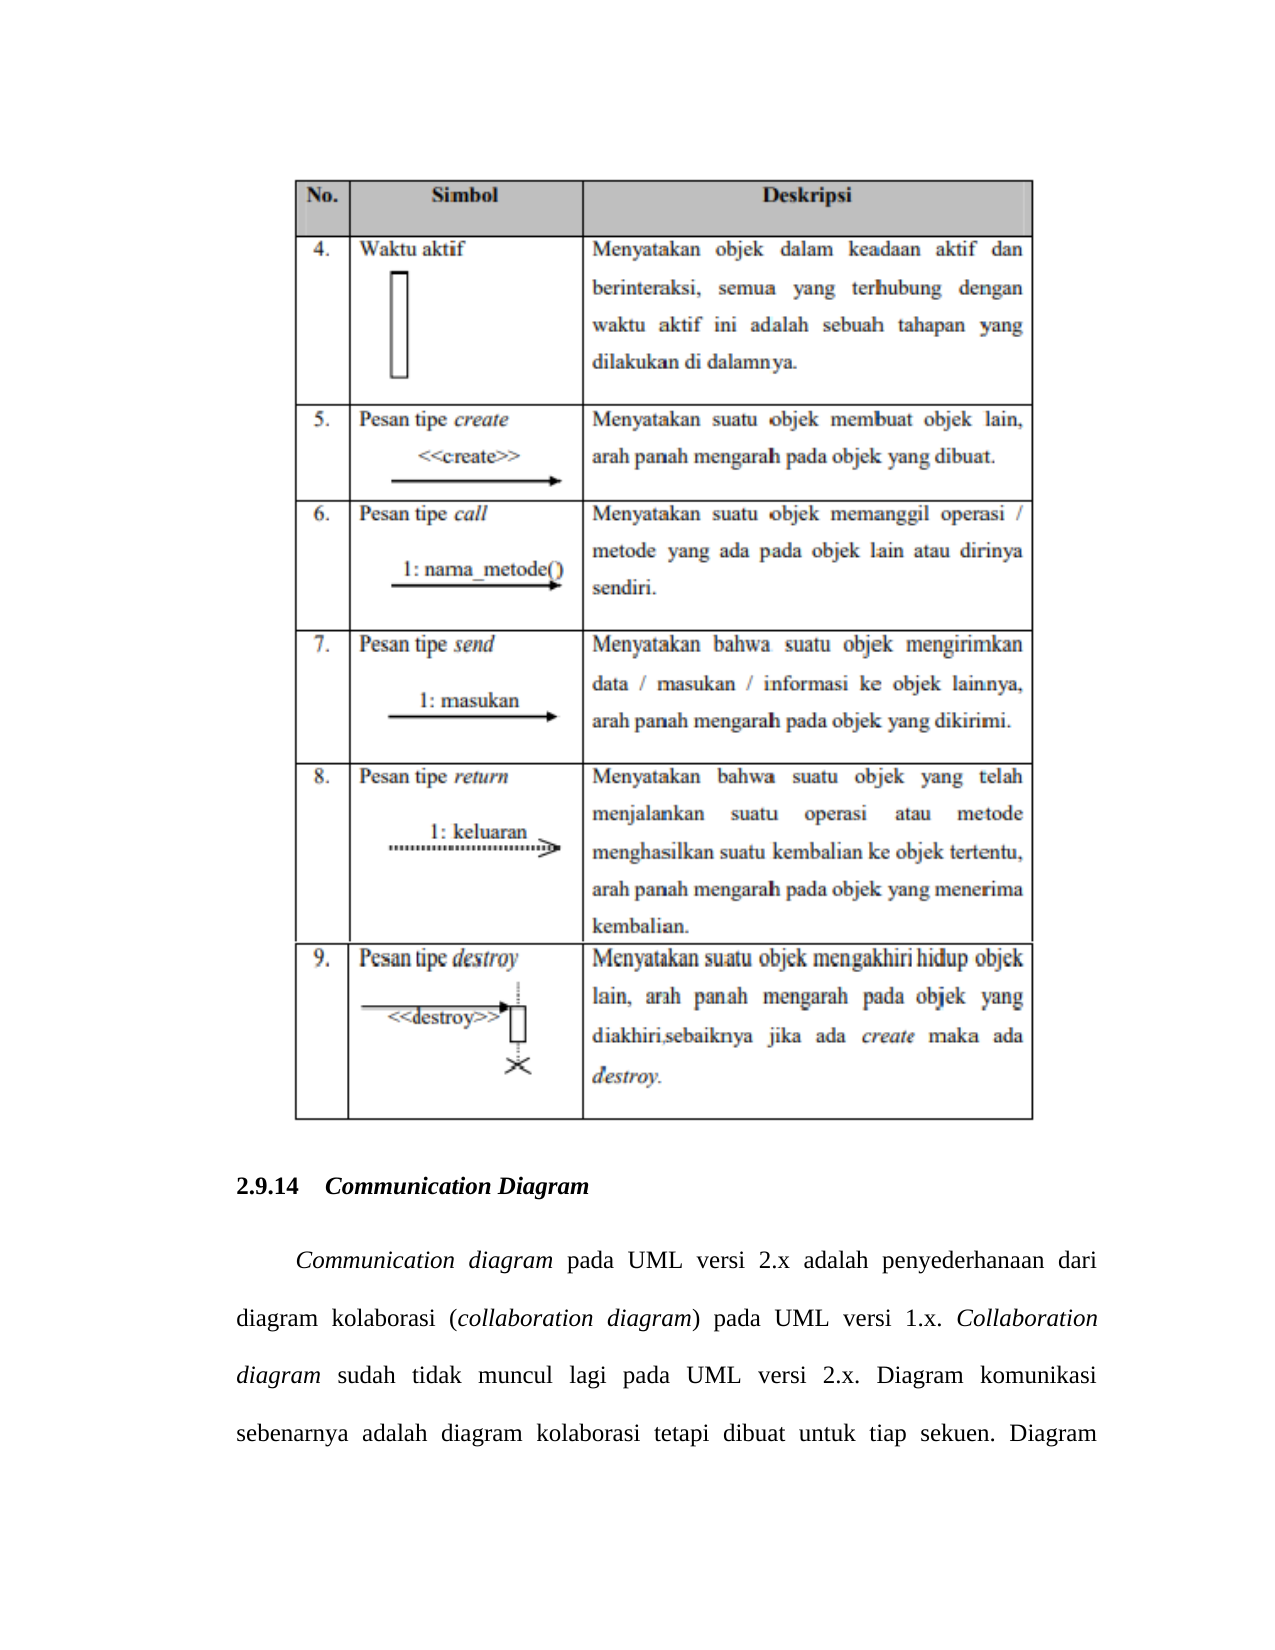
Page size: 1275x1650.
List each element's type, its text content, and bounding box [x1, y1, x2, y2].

list Communication Diagram [236, 1171, 1098, 1200]
picture [292, 177, 1042, 1127]
